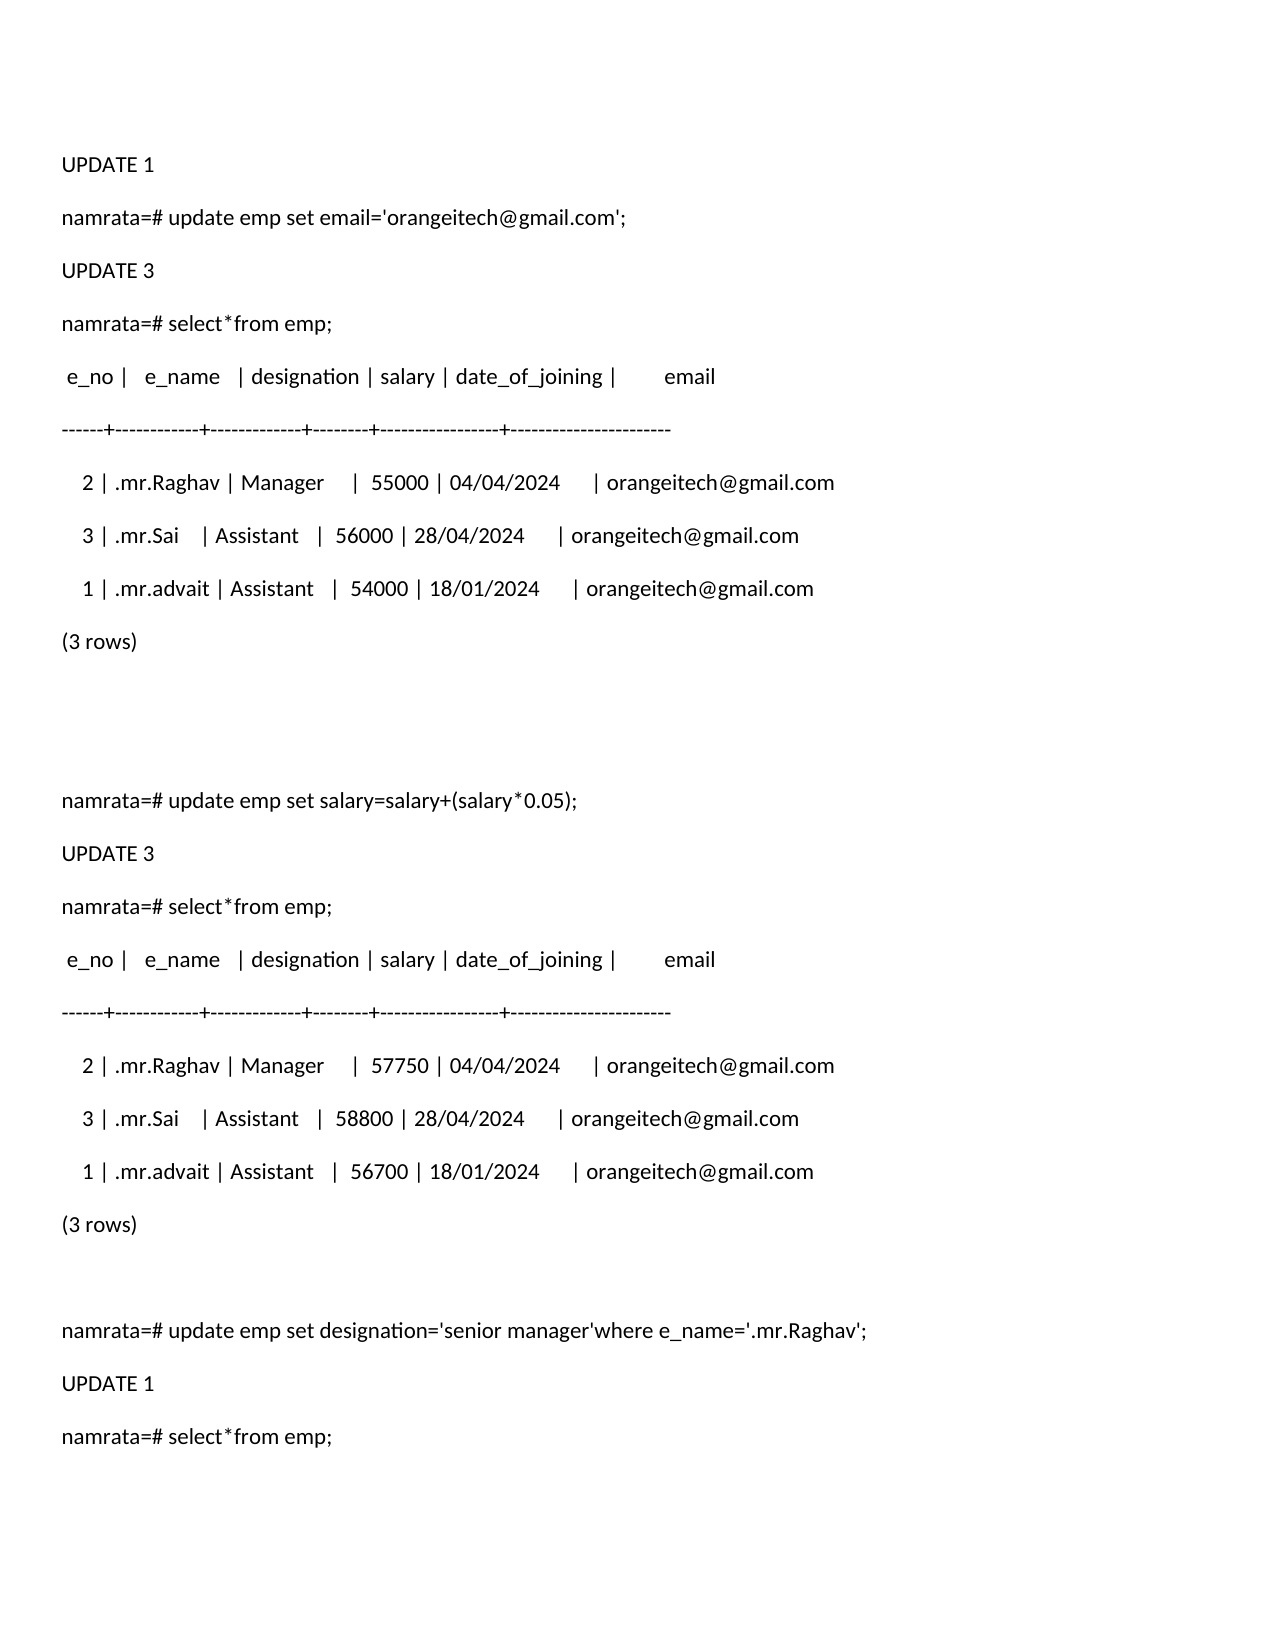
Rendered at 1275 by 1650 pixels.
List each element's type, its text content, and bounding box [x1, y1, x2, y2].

text namrata=# update emp set salary=salary+(salary*0.05); [61, 786, 1275, 814]
text namrata=# select*from emp; [61, 309, 1275, 337]
text ------+------------+-------------+--------+-----------------+----------------------- [61, 998, 1275, 1026]
text namrata=# update emp set designation='senior manager'where e_name='.mr.Raghav'; [61, 1316, 1275, 1344]
text e_no | e_name | designation | salary | date_of_joining | email [61, 945, 1275, 973]
text UPDATE 1 [61, 150, 1275, 178]
text UPDATE 1 [61, 1369, 1275, 1397]
text namrata=# select*from emp; [61, 892, 1275, 920]
text 3 | .mr.Sai | Assistant | 56000 | 28/04/2024 | orangeitech@gmail.com [61, 521, 1275, 549]
text 1 | .mr.advait | Assistant | 54000 | 18/01/2024 | orangeitech@gmail.com [61, 574, 1275, 602]
text 3 | .mr.Sai | Assistant | 58800 | 28/04/2024 | orangeitech@gmail.com [61, 1104, 1275, 1132]
text UPDATE 3 [61, 839, 1275, 867]
text (3 rows) [61, 1210, 1275, 1238]
text 2 | .mr.Raghav | Manager | 57750 | 04/04/2024 | orangeitech@gmail.com [61, 1051, 1275, 1079]
text 1 | .mr.advait | Assistant | 56700 | 18/01/2024 | orangeitech@gmail.com [61, 1157, 1275, 1185]
text UPDATE 3 [61, 256, 1275, 284]
text namrata=# update emp set email='orangeitech@gmail.com'; [61, 203, 1275, 231]
text e_no | e_name | designation | salary | date_of_joining | email [61, 362, 1275, 390]
text namrata=# select*from emp; [61, 1422, 1275, 1451]
text ------+------------+-------------+--------+-----------------+----------------------- [61, 415, 1275, 443]
text 2 | .mr.Raghav | Manager | 55000 | 04/04/2024 | orangeitech@gmail.com [61, 468, 1275, 496]
text (3 rows) [61, 627, 1275, 655]
